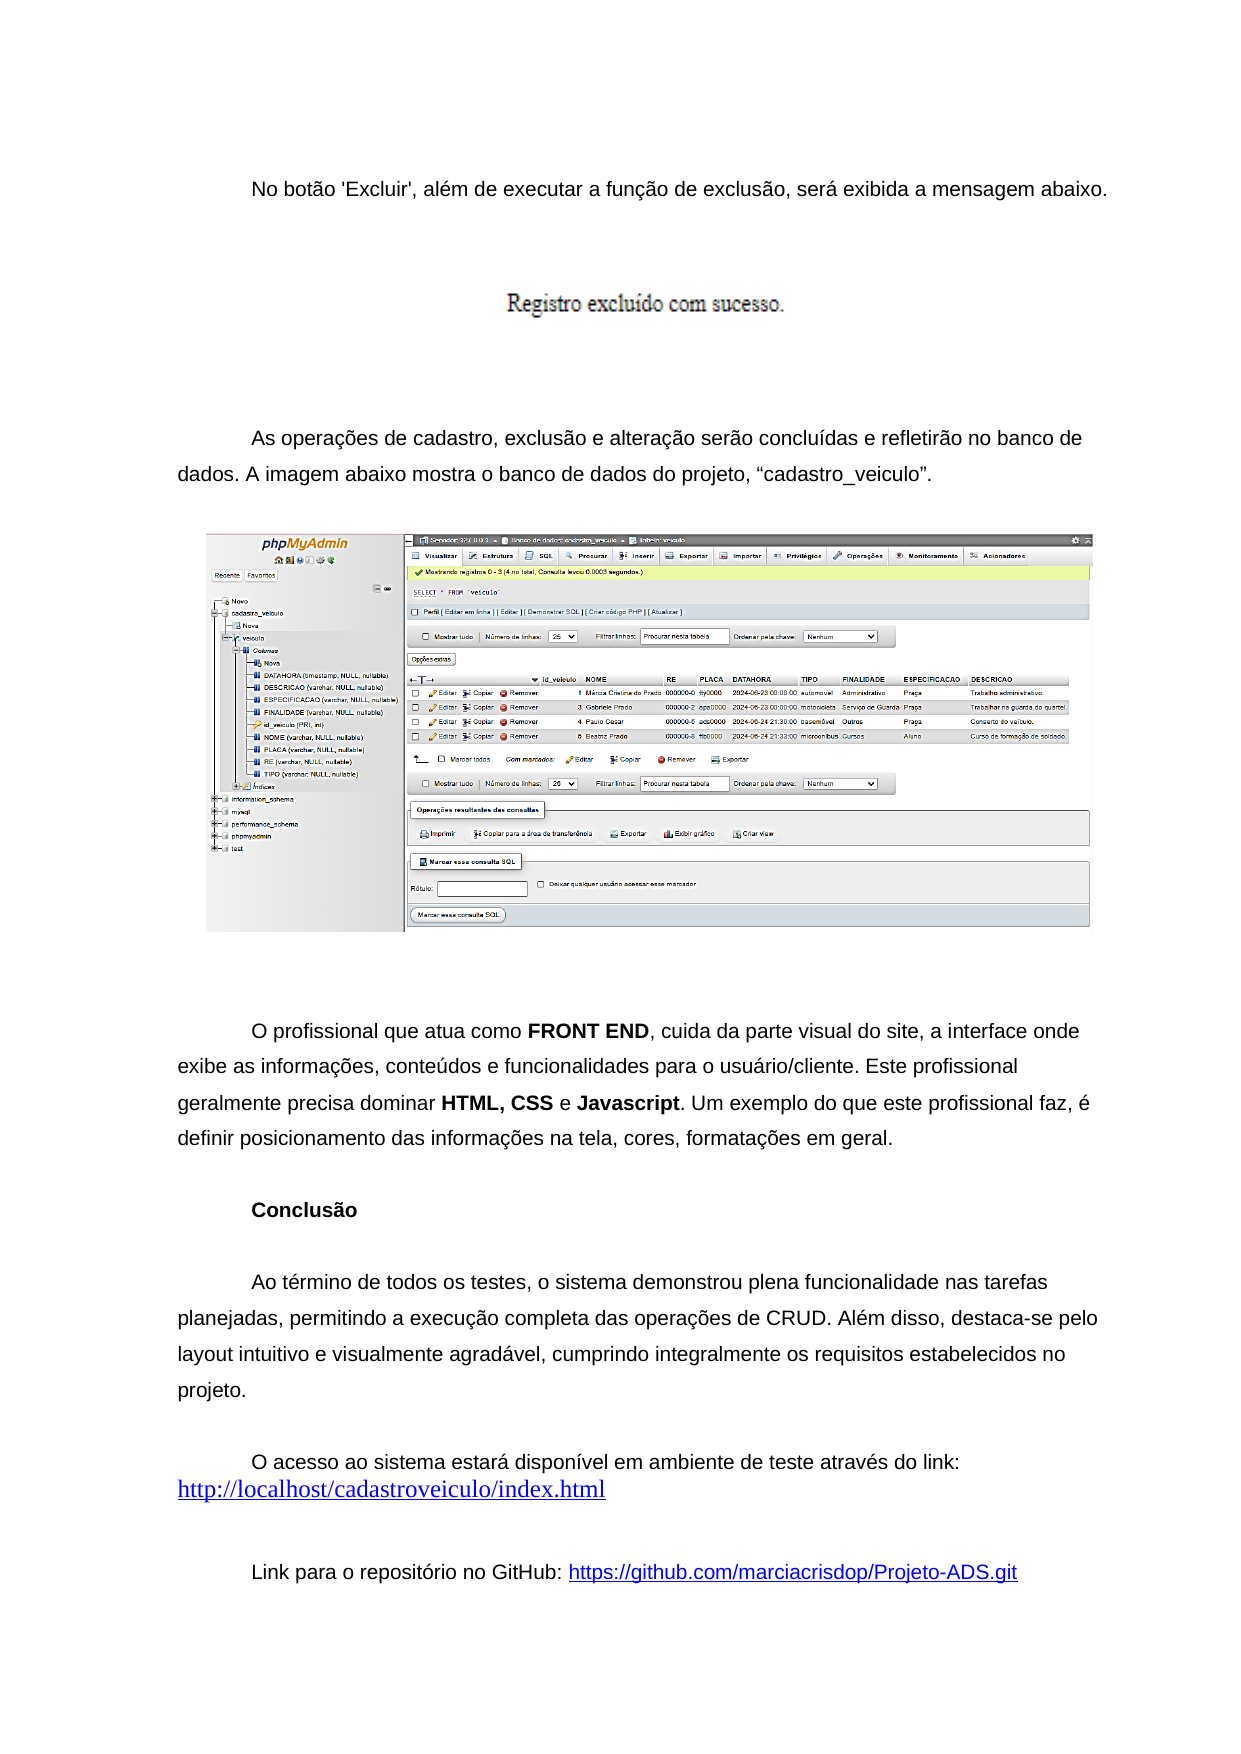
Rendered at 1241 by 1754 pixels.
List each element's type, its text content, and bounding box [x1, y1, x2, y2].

text O profissional que atua como FRONT END, cuida da parte visual do site, a interface onde exibe as informações, conteúdos e funcionalidades para o usuário/cliente. Este profissional geralmente precisa dominar HTML, CSS e Javascript. Um exemplo do que este profissional faz, é definir posicionamento das informações na tela, cores, formatações em geral. [177, 1018, 1122, 1150]
text Conclusão [177, 1198, 1122, 1222]
text As operações de cadastro, exclusão e alteração serão concluídas e refletirão no banco de dados. A imagem abaixo mostra o banco de dados do projeto, “cadastro_veiculo”. [177, 426, 1122, 486]
text O acesso ao sistema estará disponível em ambiente de teste através do link: http://localhost/cadastroveiculo/index.html [177, 1450, 1122, 1502]
text Ao término de todos os testes, o sistema demonstrou plena funcionalidade nas tarefas planejadas, permitindo a execução completa das operações de CRUD. Além disso, destaca-se pelo layout intuitivo e visualmente agradável, cumprindo integralmente os requisitos estabelecidos no projeto. [177, 1270, 1122, 1402]
text Link para o repositório no GitHub: https://github.com/marciacrisdop/Projeto-ADS.git [177, 1560, 1122, 1584]
picture [493, 285, 806, 340]
picture [206, 533, 1093, 932]
text No botão 'Excluir', além de executar a função de exclusão, será exibida a mensagem abaixo. [177, 177, 1122, 201]
